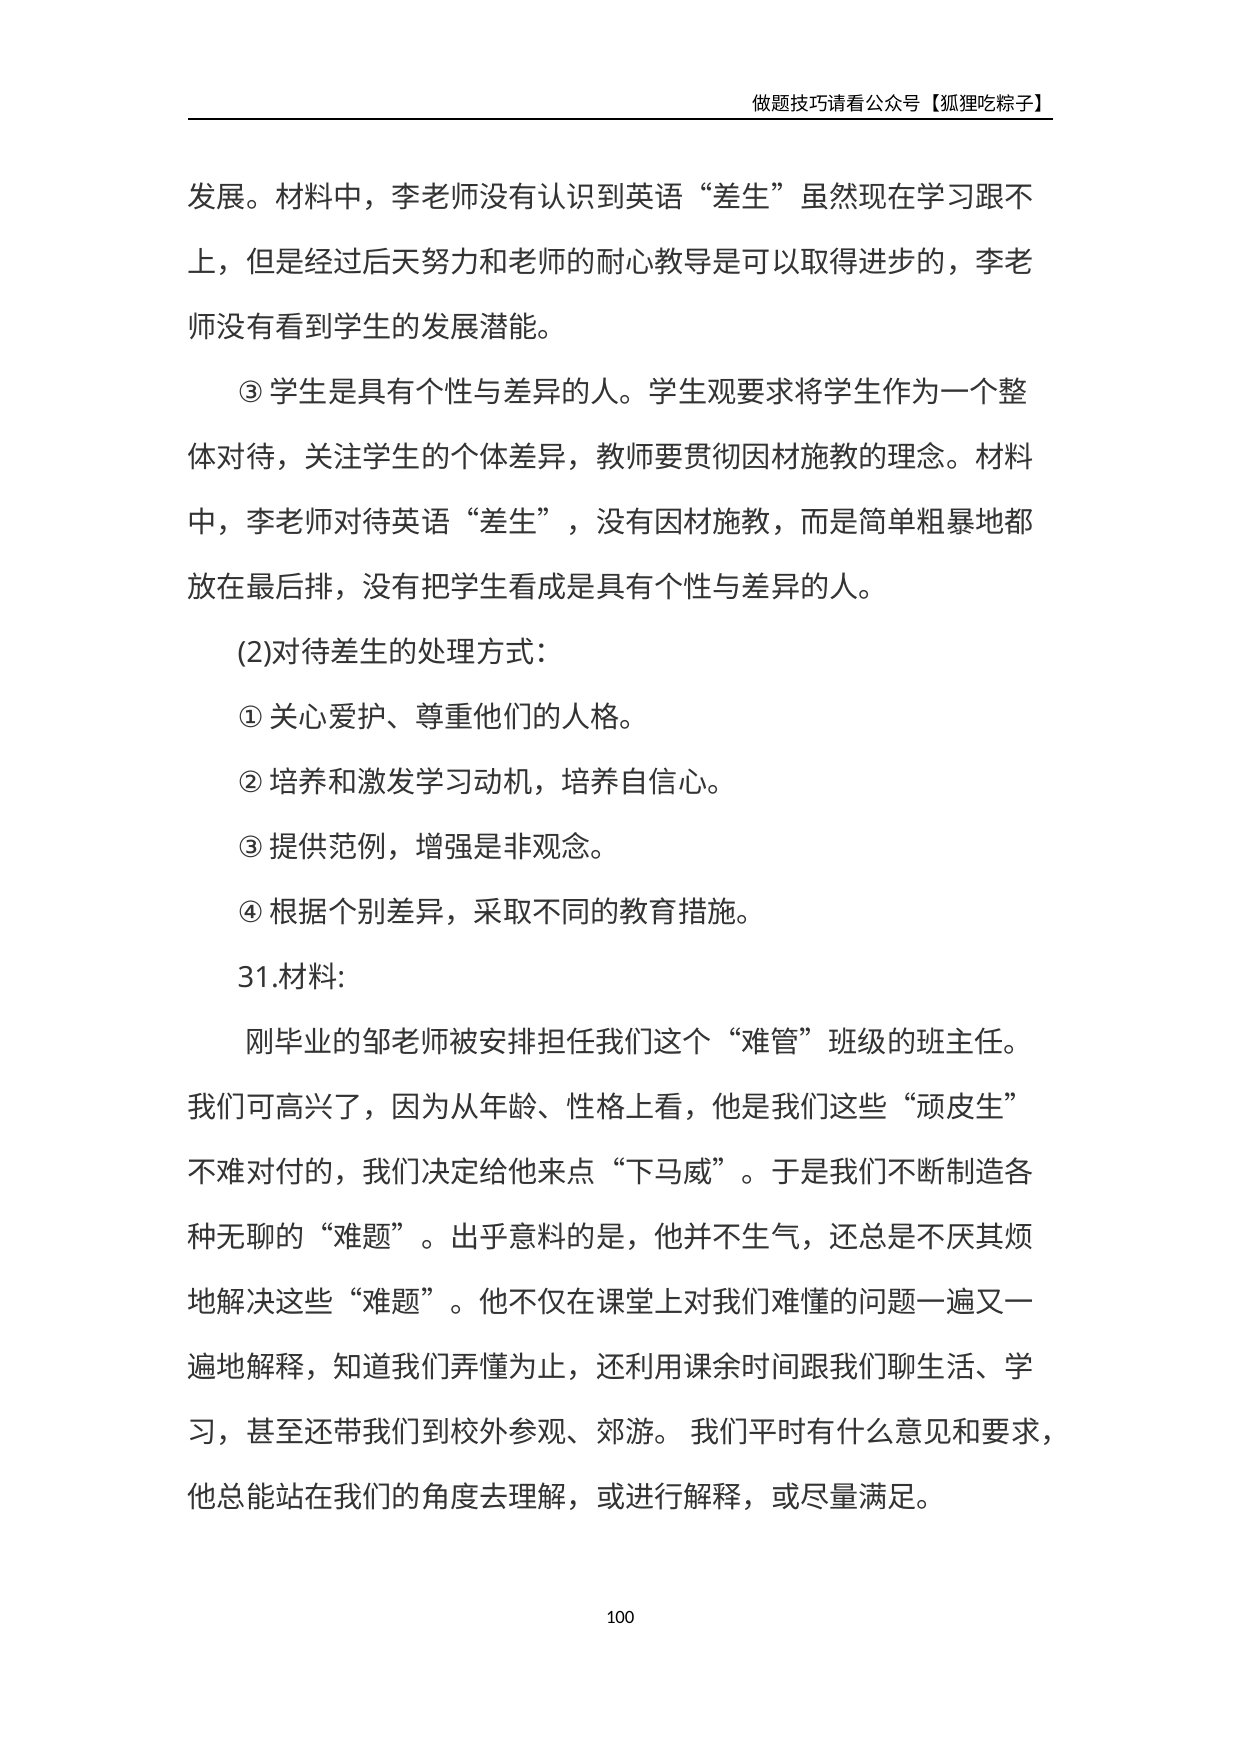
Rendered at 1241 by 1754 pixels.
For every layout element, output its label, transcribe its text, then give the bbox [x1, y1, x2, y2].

text (2)对待差生的处理方式： [187, 617, 1053, 682]
text ②培养和激发学习动机，培养自信心。 [187, 747, 1053, 812]
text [187, 162, 1053, 357]
text ④根据个别差异，采取不同的教育措施。 [187, 877, 1053, 942]
text 刚毕业的邹老师被安排担任我们这个“难管”班级的班主任。我们可高兴了，因为从年龄、性格上看，他是我们这些“顽皮生”不难对付的，我们决定给他来点“下马威”。于是我们不断制造各种无聊的“难题”。出乎意料的是，他并不生气，还总是不厌其烦地解决这些“难题”。他不仅在课堂上对我们难懂的问题一遍又一遍地解释，知道我们弄懂为止，还利用课余时间跟我们聊生活、学习，甚至还带我们到校外参观、郊游。 我们平时有什么意见和要求，他总能站在我们的角度去理解，或进行解释，或尽量满足。 [187, 1007, 1053, 1527]
text ①关心爱护、尊重他们的人格。 [187, 682, 1053, 747]
text ③学生是具有个性与差异的人。学生观要求将学生作为一个整体对待，关注学生的个体差异，教师要贯彻因材施教的理念。材料中，李老师对待英语“差生”，没有因材施教，而是简单粗暴地都放在最后排，没有把学生看成是具有个性与差异的人。 [187, 357, 1053, 617]
text 31.材料: [187, 942, 1053, 1007]
text ③提供范例，增强是非观念。 [187, 812, 1053, 877]
